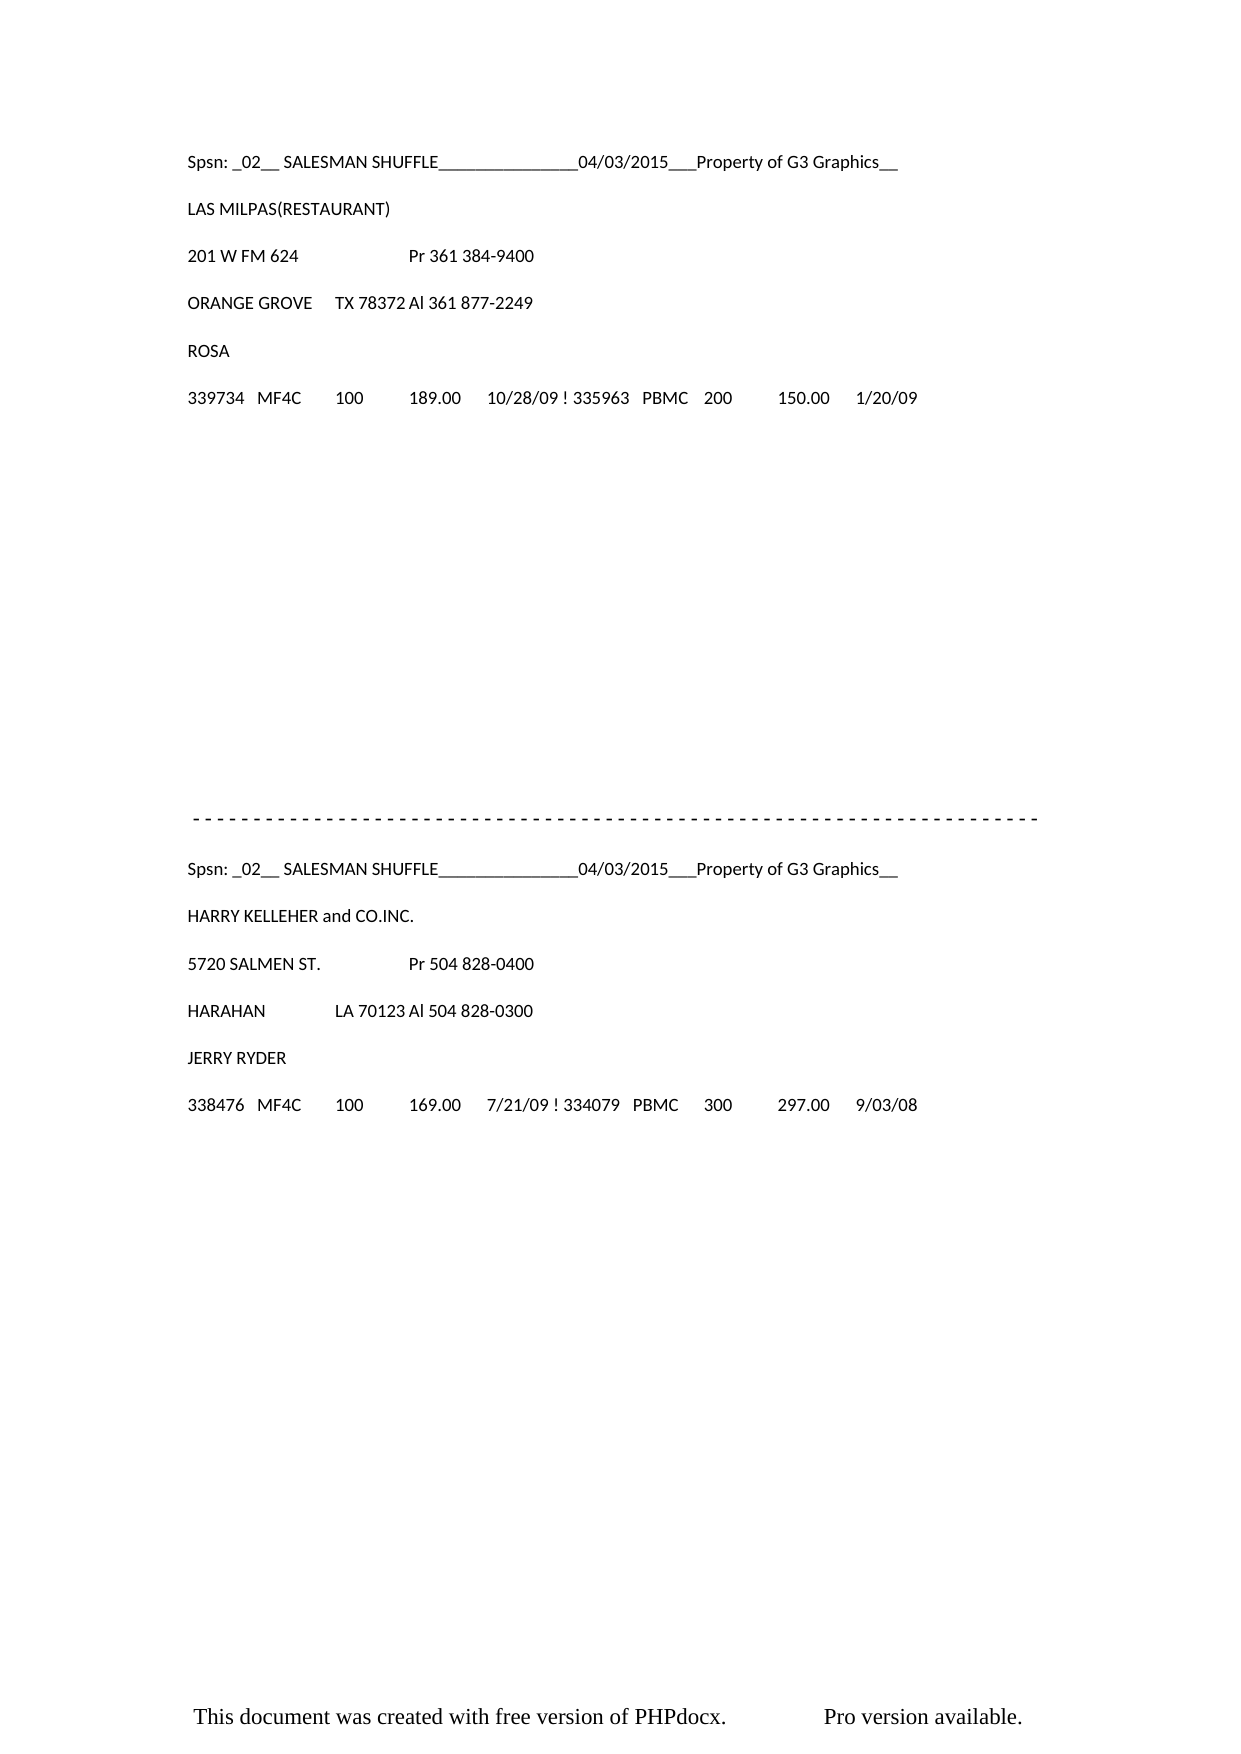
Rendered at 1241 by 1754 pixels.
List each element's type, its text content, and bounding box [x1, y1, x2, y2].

text 338476 MF4C 100 169.00 7/21/09 ! 334079 PBMC 300 297.00 9/03/08 [187, 1093, 1053, 1116]
text ORANGE GROVE TX 78372 Al 361 877-2249 [187, 292, 1053, 314]
text ROSA [187, 339, 1053, 362]
text 201 W FM 624 Pr 361 384-9400 [187, 244, 1053, 267]
text Spsn: _02__ SALESMAN SHUFFLE_______________04/03/2015___Property of G3 Graphics__ [187, 150, 1053, 173]
text HARRY KELLEHER and CO.INC. [187, 904, 1053, 927]
text 5720 SALMEN ST. Pr 504 828-0400 [187, 952, 1053, 974]
text LAS MILPAS(RESTAURANT) [187, 197, 1053, 220]
text 339734 MF4C 100 189.00 10/28/09 ! 335963 PBMC 200 150.00 1/20/09 [187, 386, 1053, 409]
text - - - - - - - - - - - - - - - - - - - - - - - - - - - - - - - - - - - - - - - - - - - - - - - - - - - - - - - - - - - - - - - - - - - - - - [187, 804, 1053, 832]
text JERRY RYDER [187, 1046, 1053, 1069]
text HARAHAN LA 70123 Al 504 828-0300 [187, 999, 1053, 1022]
text Spsn: _02__ SALESMAN SHUFFLE_______________04/03/2015___Property of G3 Graphics__ [187, 857, 1053, 880]
